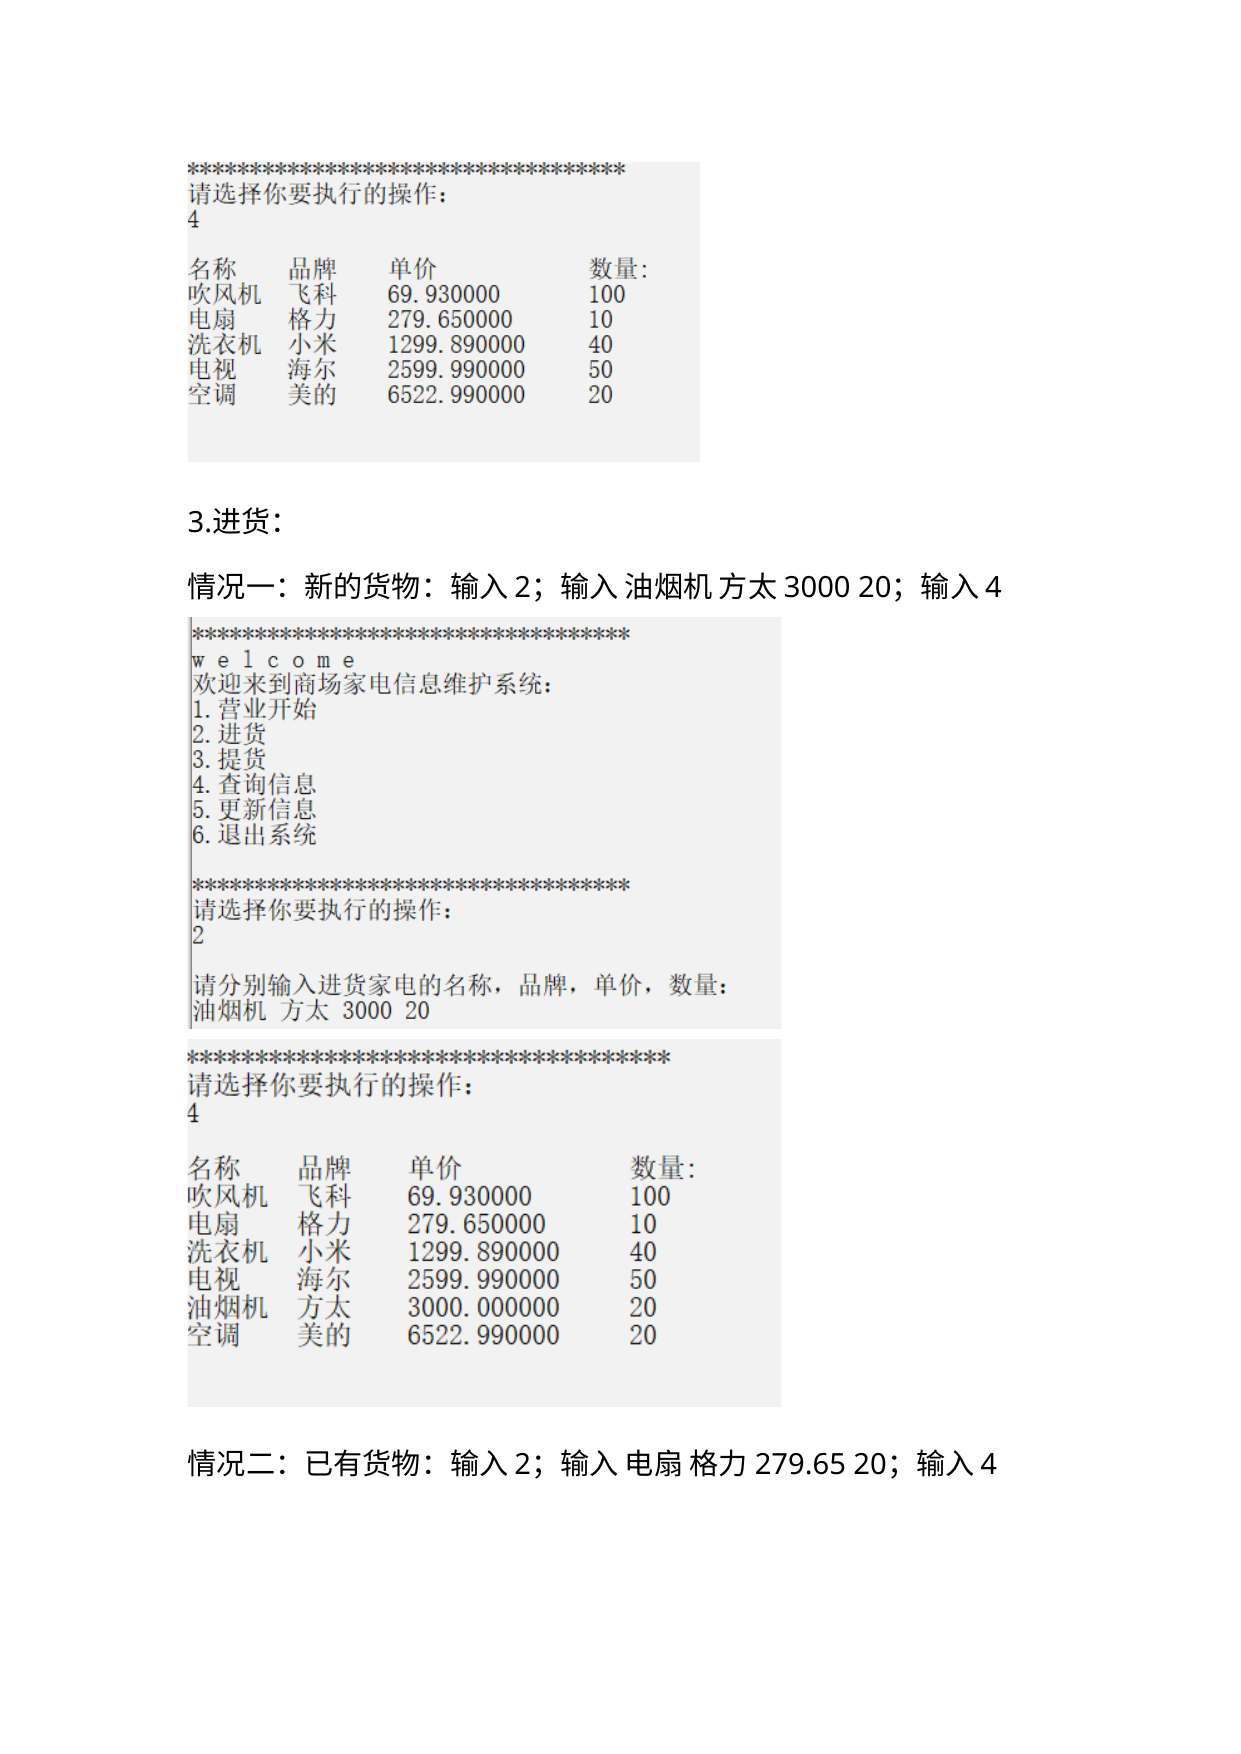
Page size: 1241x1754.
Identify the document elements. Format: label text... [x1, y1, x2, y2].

text 情况二：已有货物：输入2；输入 电扇 格力 279.65 20；输入4 [187, 1429, 1053, 1494]
picture [187, 1039, 782, 1407]
picture [187, 162, 700, 462]
text 情况一：新的货物：输入2；输入 油烟机 方太 3000 20；输入4 [187, 552, 1053, 617]
text 3.进货： [187, 487, 1053, 552]
picture [187, 617, 782, 1029]
